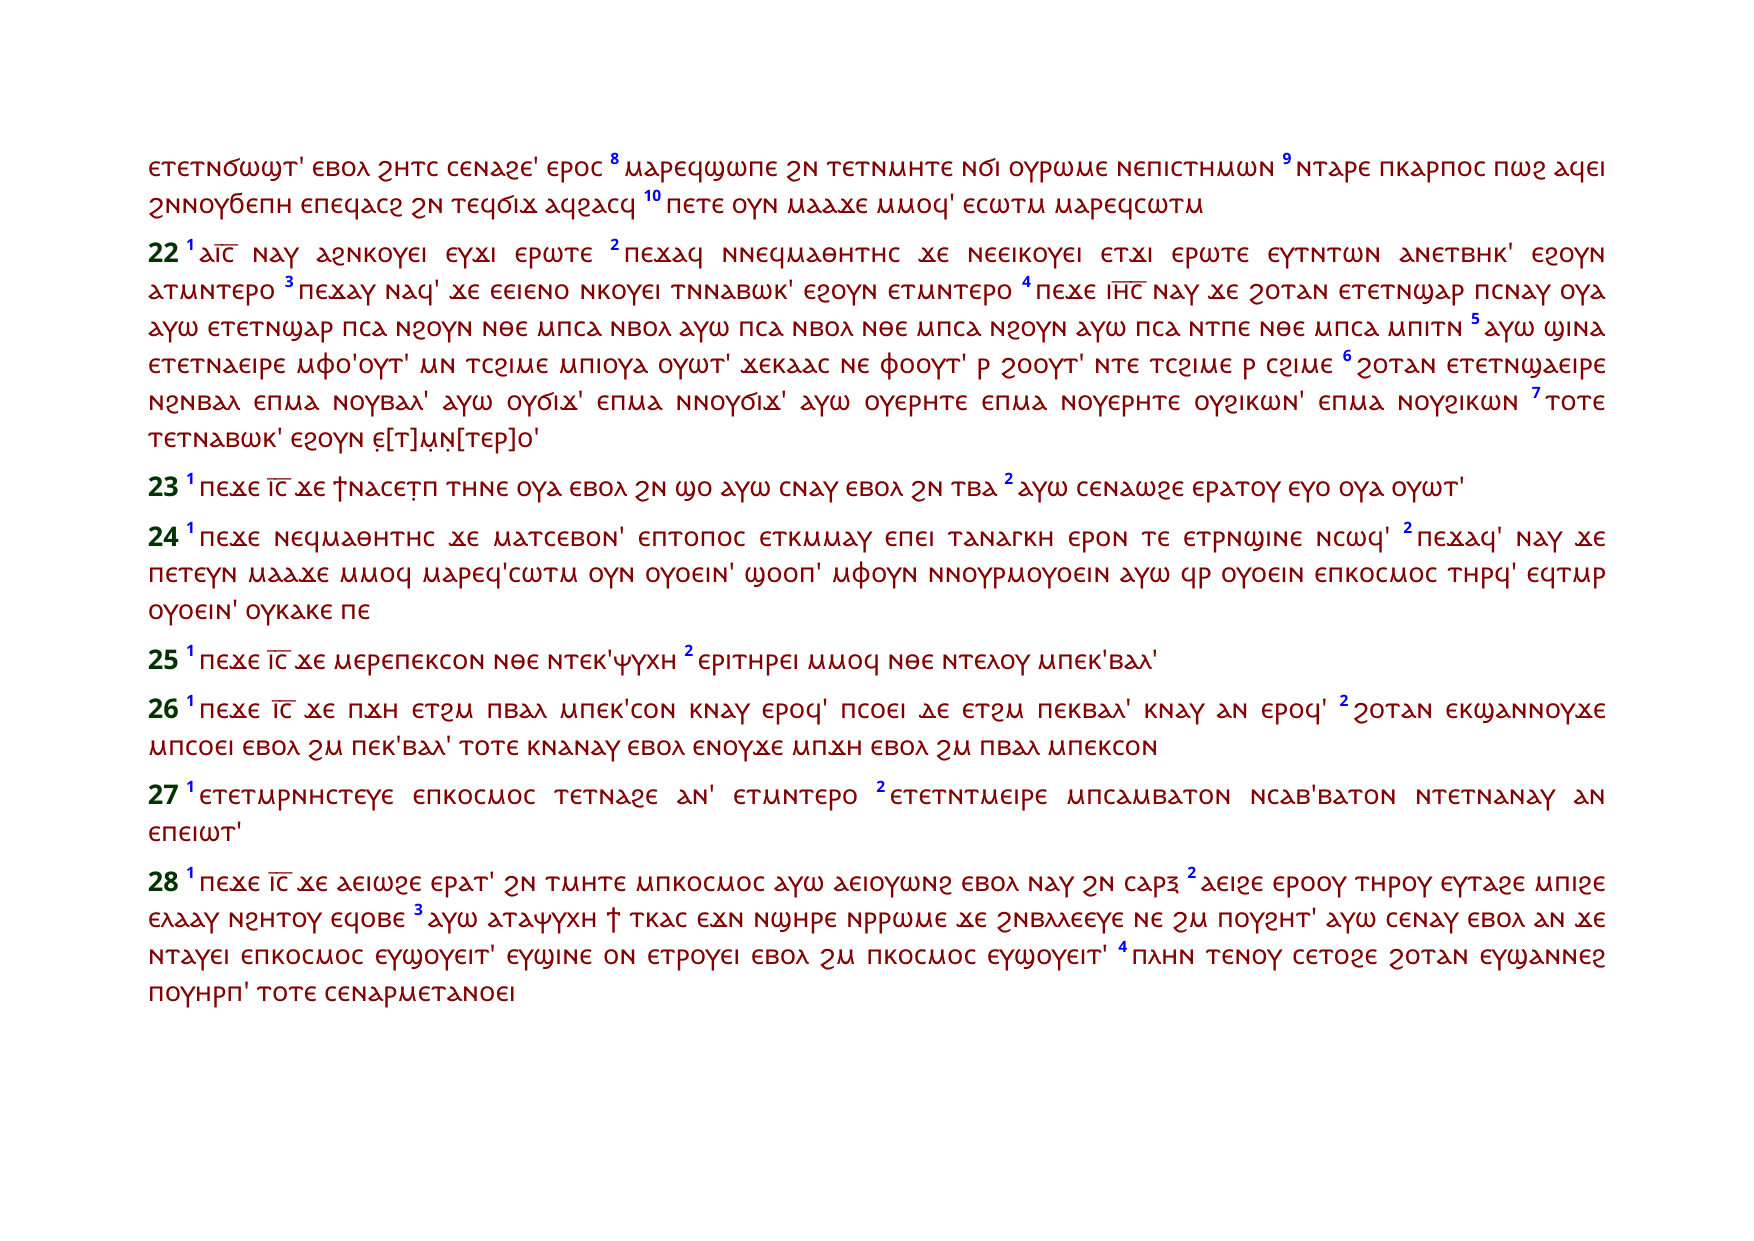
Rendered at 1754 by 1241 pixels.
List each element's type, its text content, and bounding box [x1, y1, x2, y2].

text 27 1 ⲉⲧⲉⲧⲙⲣⲛⲏⲥⲧⲉⲩⲉ ⲉⲡⲕⲟⲥⲙⲟⲥ ⲧⲉⲧⲛⲁϩⲉ ⲁⲛ' ⲉⲧⲙⲛⲧⲉⲣⲟ 2 ⲉⲧⲉⲧⲛⲧⲙⲉⲓⲣⲉ ⲙⲡⲥⲁⲙⲃⲁⲧⲟⲛ ⲛⲥⲁⲃ'ⲃⲁⲧⲟⲛ ⲛⲧⲉⲧⲛⲁⲛⲁⲩ ⲁⲛ ⲉⲡⲉⲓⲱⲧ' [148, 776, 1606, 849]
text 22 1 ⲁⲓ̅ⲥ̅ ⲛⲁⲩ ⲁϩⲛⲕⲟⲩⲉⲓ ⲉⲩϫⲓ ⲉⲣⲱⲧⲉ 2 ⲡⲉϫⲁϥ ⲛⲛⲉϥⲙⲁⲑⲏⲧⲏⲥ ϫⲉ ⲛⲉⲉⲓⲕⲟⲩⲉⲓ ⲉⲧϫⲓ ⲉⲣⲱⲧⲉ ⲉⲩⲧⲛⲧⲱⲛ ⲁⲛⲉⲧⲃⲏⲕ' ⲉϩⲟⲩⲛ ⲁⲧⲙⲛⲧⲉⲣⲟ 3 ⲡⲉϫⲁⲩ ⲛⲁϥ' ϫⲉ ⲉⲉⲓⲉⲛⲟ ⲛⲕⲟⲩⲉⲓ ⲧⲛⲛⲁⲃⲱⲕ' ⲉϩⲟⲩⲛ ⲉⲧⲙⲛⲧⲉⲣⲟ 4 ⲡⲉϫⲉ ⲓⲏ̅ⲥ̅ ⲛⲁⲩ ϫⲉ ϩⲟⲧⲁⲛ ⲉⲧⲉⲧⲛϣⲁⲣ ⲡⲥⲛⲁⲩ ⲟⲩⲁ ⲁⲩⲱ ⲉⲧⲉⲧⲛϣⲁⲣ ⲡⲥⲁ ⲛϩⲟⲩⲛ ⲛⲑⲉ ⲙⲡⲥⲁ ⲛⲃⲟⲗ ⲁⲩⲱ ⲡⲥⲁ ⲛⲃⲟⲗ ⲛⲑⲉ ⲙⲡⲥⲁ ⲛϩⲟⲩⲛ ⲁⲩⲱ ⲡⲥⲁ ⲛⲧⲡⲉ ⲛⲑⲉ ⲙⲡⲥⲁ ⲙⲡⲓⲧⲛ 5 ⲁⲩⲱ ϣⲓⲛⲁ ⲉⲧⲉⲧⲛⲁⲉⲓⲣⲉ ⲙⲫⲟ'ⲟⲩⲧ' ⲙⲛ ⲧⲥϩⲓⲙⲉ ⲙⲡⲓⲟⲩⲁ ⲟⲩⲱⲧ' ϫⲉⲕⲁⲁⲥ ⲛⲉ ⲫⲟⲟⲩⲧ' ⲣ ϩⲟⲟⲩⲧ' ⲛⲧⲉ ⲧⲥϩⲓⲙⲉ ⲣ ⲥϩⲓⲙⲉ 6 ϩⲟⲧⲁⲛ ⲉⲧⲉⲧⲛϣⲁⲉⲓⲣⲉ ⲛϩⲛⲃⲁⲗ ⲉⲡⲙⲁ ⲛⲟⲩⲃⲁⲗ' ⲁⲩⲱ ⲟⲩϭⲓϫ' ⲉⲡⲙⲁ ⲛⲛⲟⲩϭⲓϫ' ⲁⲩⲱ ⲟⲩⲉⲣⲏⲧⲉ ⲉⲡⲙⲁ ⲛⲟⲩⲉⲣⲏⲧⲉ ⲟⲩϩⲓⲕⲱⲛ' ⲉⲡⲙⲁ ⲛⲟⲩϩⲓⲕⲱⲛ 7 ⲧⲟⲧⲉ ⲧⲉⲧⲛⲁⲃⲱⲕ' ⲉϩⲟⲩⲛ ⲉ̣[ⲧ]ⲙ̣ⲛ̣[ⲧⲉⲣ]ⲟ' [148, 234, 1606, 455]
text 24 1 ⲡⲉϫⲉ ⲛⲉϥⲙⲁⲑⲏⲧⲏⲥ ϫⲉ ⲙⲁⲧⲥⲉⲃⲟⲛ' ⲉⲡⲧⲟⲡⲟⲥ ⲉⲧⲕⲙⲙⲁⲩ ⲉⲡⲉⲓ ⲧⲁⲛⲁⲅⲕⲏ ⲉⲣⲟⲛ ⲧⲉ ⲉⲧⲣⲛϣⲓⲛⲉ ⲛⲥⲱϥ' 2 ⲡⲉϫⲁϥ' ⲛⲁⲩ ϫⲉ ⲡⲉⲧⲉⲩⲛ ⲙⲁⲁϫⲉ ⲙⲙⲟϥ ⲙⲁⲣⲉϥ'ⲥⲱⲧⲙ ⲟⲩⲛ ⲟⲩⲟⲉⲓⲛ' ϣⲟⲟⲡ' ⲙⲫⲟⲩⲛ ⲛⲛⲟⲩⲣⲙⲟⲩⲟⲉⲓⲛ ⲁⲩⲱ ϥⲣ ⲟⲩⲟⲉⲓⲛ ⲉⲡⲕⲟⲥⲙⲟⲥ ⲧⲏⲣϥ' ⲉϥⲧⲙⲣ ⲟⲩⲟⲉⲓⲛ' ⲟⲩⲕⲁⲕⲉ ⲡⲉ [148, 517, 1606, 628]
text 23 1 ⲡⲉϫⲉ ⲓ̅ⲥ̅ ϫⲉ ϯⲛⲁⲥⲉⲧ̣ⲡ ⲧⲏⲛⲉ ⲟⲩⲁ ⲉⲃⲟⲗ ϩⲛ ϣⲟ ⲁⲩⲱ ⲥⲛⲁⲩ ⲉⲃⲟⲗ ϩⲛ ⲧⲃⲁ 2 ⲁⲩⲱ ⲥⲉⲛⲁⲱϩⲉ ⲉⲣⲁⲧⲟⲩ ⲉⲩⲟ ⲟⲩⲁ ⲟⲩⲱⲧ' [148, 468, 1606, 504]
text 26 1 ⲡⲉϫⲉ ⲓ̅ⲥ̅ ϫⲉ ⲡϫⲏ ⲉⲧϩⲙ ⲡⲃⲁⲗ ⲙⲡⲉⲕ'ⲥⲟⲛ ⲕⲛⲁⲩ ⲉⲣⲟϥ' ⲡⲥⲟⲉⲓ ⲇⲉ ⲉⲧϩⲙ ⲡⲉⲕⲃⲁⲗ' ⲕⲛⲁⲩ ⲁⲛ ⲉⲣⲟϥ' 2 ϩⲟⲧⲁⲛ ⲉⲕϣⲁⲛⲛⲟⲩϫⲉ ⲙⲡⲥⲟⲉⲓ ⲉⲃⲟⲗ ϩⲙ ⲡⲉⲕ'ⲃⲁⲗ' ⲧⲟⲧⲉ ⲕⲛⲁⲛⲁⲩ ⲉⲃⲟⲗ ⲉⲛⲟⲩϫⲉ ⲙⲡϫⲏ ⲉⲃⲟⲗ ϩⲙ ⲡⲃⲁⲗ ⲙⲡⲉⲕⲥⲟⲛ [148, 689, 1606, 763]
text 28 1 ⲡⲉϫⲉ ⲓ̅ⲥ̅ ϫⲉ ⲁⲉⲓⲱϩⲉ ⲉⲣⲁⲧ' ϩⲛ ⲧⲙⲏⲧⲉ ⲙⲡⲕⲟⲥⲙⲟⲥ ⲁⲩⲱ ⲁⲉⲓⲟⲩⲱⲛϩ ⲉⲃⲟⲗ ⲛⲁⲩ ϩⲛ ⲥⲁⲣⲝ 2 ⲁⲉⲓϩⲉ ⲉⲣⲟⲟⲩ ⲧⲏⲣⲟⲩ ⲉⲩⲧⲁϩⲉ ⲙⲡⲓϩⲉ ⲉⲗⲁⲁⲩ ⲛϩⲏⲧⲟⲩ ⲉϥⲟⲃⲉ 3 ⲁⲩⲱ ⲁⲧⲁⲯⲩⲭⲏ ϯ ⲧⲕⲁⲥ ⲉϫⲛ ⲛϣⲏⲣⲉ ⲛⲣⲣⲱⲙⲉ ϫⲉ ϩⲛⲃⲗⲗⲉⲉⲩⲉ ⲛⲉ ϩⲙ ⲡⲟⲩϩⲏⲧ' ⲁⲩⲱ ⲥⲉⲛⲁⲩ ⲉⲃⲟⲗ ⲁⲛ ϫⲉ ⲛⲧⲁⲩⲉⲓ ⲉⲡⲕⲟⲥⲙⲟⲥ ⲉⲩϣⲟⲩⲉⲓⲧ' ⲉⲩϣⲓⲛⲉ ⲟⲛ ⲉⲧⲣⲟⲩⲉⲓ ⲉⲃⲟⲗ ϩⲙ ⲡⲕⲟⲥⲙⲟⲥ ⲉⲩϣⲟⲩⲉⲓⲧ' 4 ⲡⲗⲏⲛ ⲧⲉⲛⲟⲩ ⲥⲉⲧⲟϩⲉ ϩⲟⲧⲁⲛ ⲉⲩϣⲁⲛⲛⲉϩ ⲡⲟⲩⲏⲣⲡ' ⲧⲟⲧⲉ ⲥⲉⲛⲁⲣⲙⲉⲧⲁⲛⲟⲉⲓ [148, 862, 1606, 1009]
text 25 1 ⲡⲉϫⲉ ⲓ̅ⲥ̅ ϫⲉ ⲙⲉⲣⲉⲡⲉⲕⲥⲟⲛ ⲛⲑⲉ ⲛⲧⲉⲕ'ⲯⲩⲭⲏ 2 ⲉⲣⲓⲧⲏⲣⲉⲓ ⲙⲙⲟϥ ⲛⲑⲉ ⲛⲧⲉⲗⲟⲩ ⲙⲡⲉⲕ'ⲃⲁⲗ' [148, 640, 1606, 677]
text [148, 148, 1606, 221]
